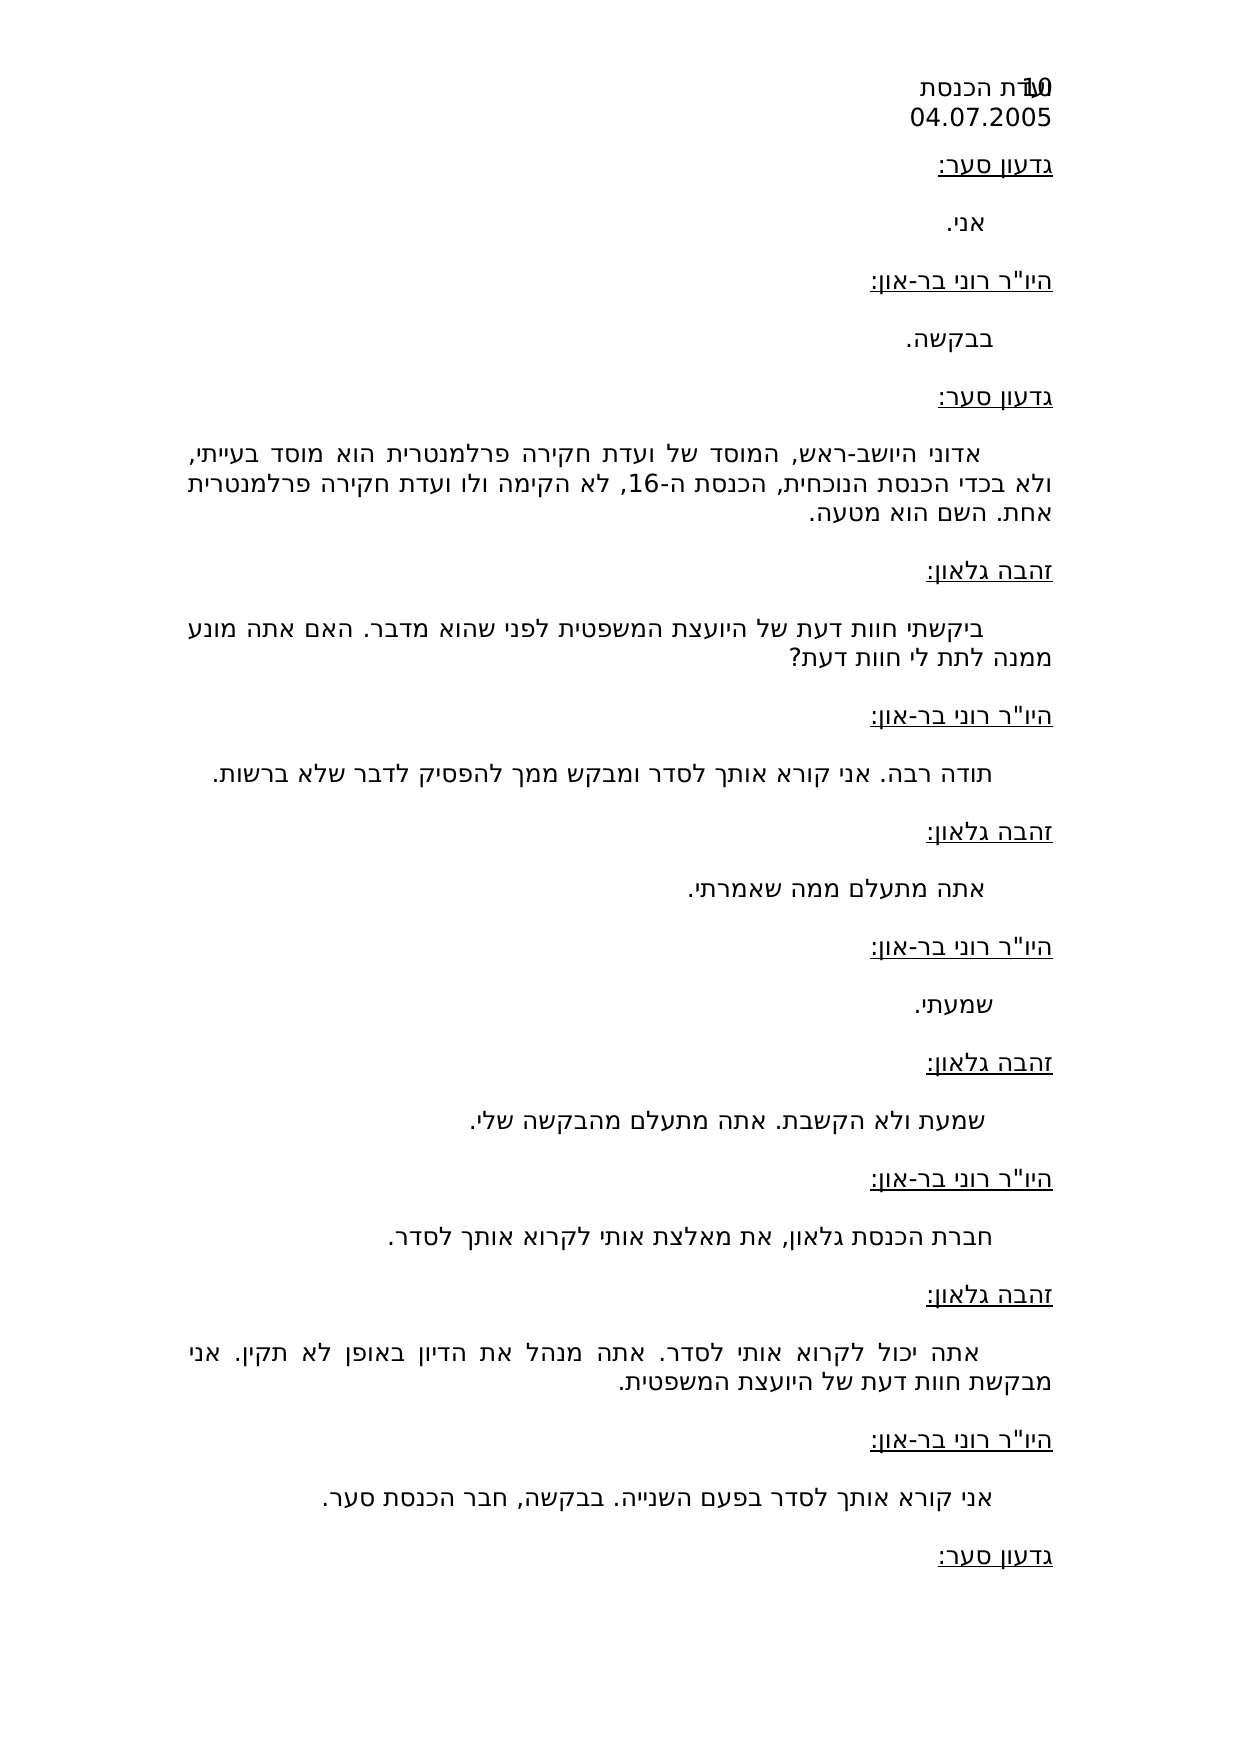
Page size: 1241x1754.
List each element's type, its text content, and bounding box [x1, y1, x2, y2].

text בבקשה. [187, 324, 1053, 353]
text אדוני היושב-ראש, המוסד של ועדת חקירה פרלמנטרית הוא מוסד בעייתי, ולא בכדי הכנסת הנוכחית, הכנסת ה-16, לא הקימה ולו ועדת חקירה פרלמנטרית אחת. השם הוא מטעה. [187, 439, 1053, 527]
text זהבה גלאון: [187, 1280, 1053, 1309]
text זהבה גלאון: [187, 817, 1053, 846]
text שמעת ולא הקשבת. אתה מתעלם מהבקשה שלי. [187, 1106, 1053, 1135]
text גדעון סער: [187, 150, 1053, 179]
text היו"ר רוני בר-און: [187, 932, 1053, 962]
text ביקשתי חוות דעת של היועצת המשפטית לפני שהוא מדבר. האם אתה מונע ממנה לתת לי חוות דעת? [187, 614, 1053, 672]
text גדעון סער: [187, 1541, 1053, 1570]
text היו"ר רוני בר-און: [187, 266, 1053, 295]
text תודה רבה. אני קורא אותך לסדר ומבקש ממך להפסיק לדבר שלא ברשות. [187, 759, 1053, 788]
text היו"ר רוני בר-און: [187, 1425, 1053, 1454]
text גדעון סער: [187, 382, 1053, 411]
text אני. [187, 208, 1053, 237]
text זהבה גלאון: [187, 1048, 1053, 1077]
text אתה מתעלם ממה שאמרתי. [187, 874, 1053, 904]
text אתה יכול לקרוא אותי לסדר. אתה מנהל את הדיון באופן לא תקין. אני מבקשת חוות דעת של היועצת המשפטית. [187, 1338, 1053, 1396]
text אני קורא אותך לסדר בפעם השנייה. בבקשה, חבר הכנסת סער. [187, 1483, 1053, 1512]
text שמעתי. [187, 990, 1053, 1019]
text זהבה גלאון: [187, 556, 1053, 585]
text היו"ר רוני בר-און: [187, 1164, 1053, 1193]
text היו"ר רוני בר-און: [187, 701, 1053, 730]
text חברת הכנסת גלאון, את מאלצת אותי לקרוא אותך לסדר. [187, 1222, 1053, 1251]
